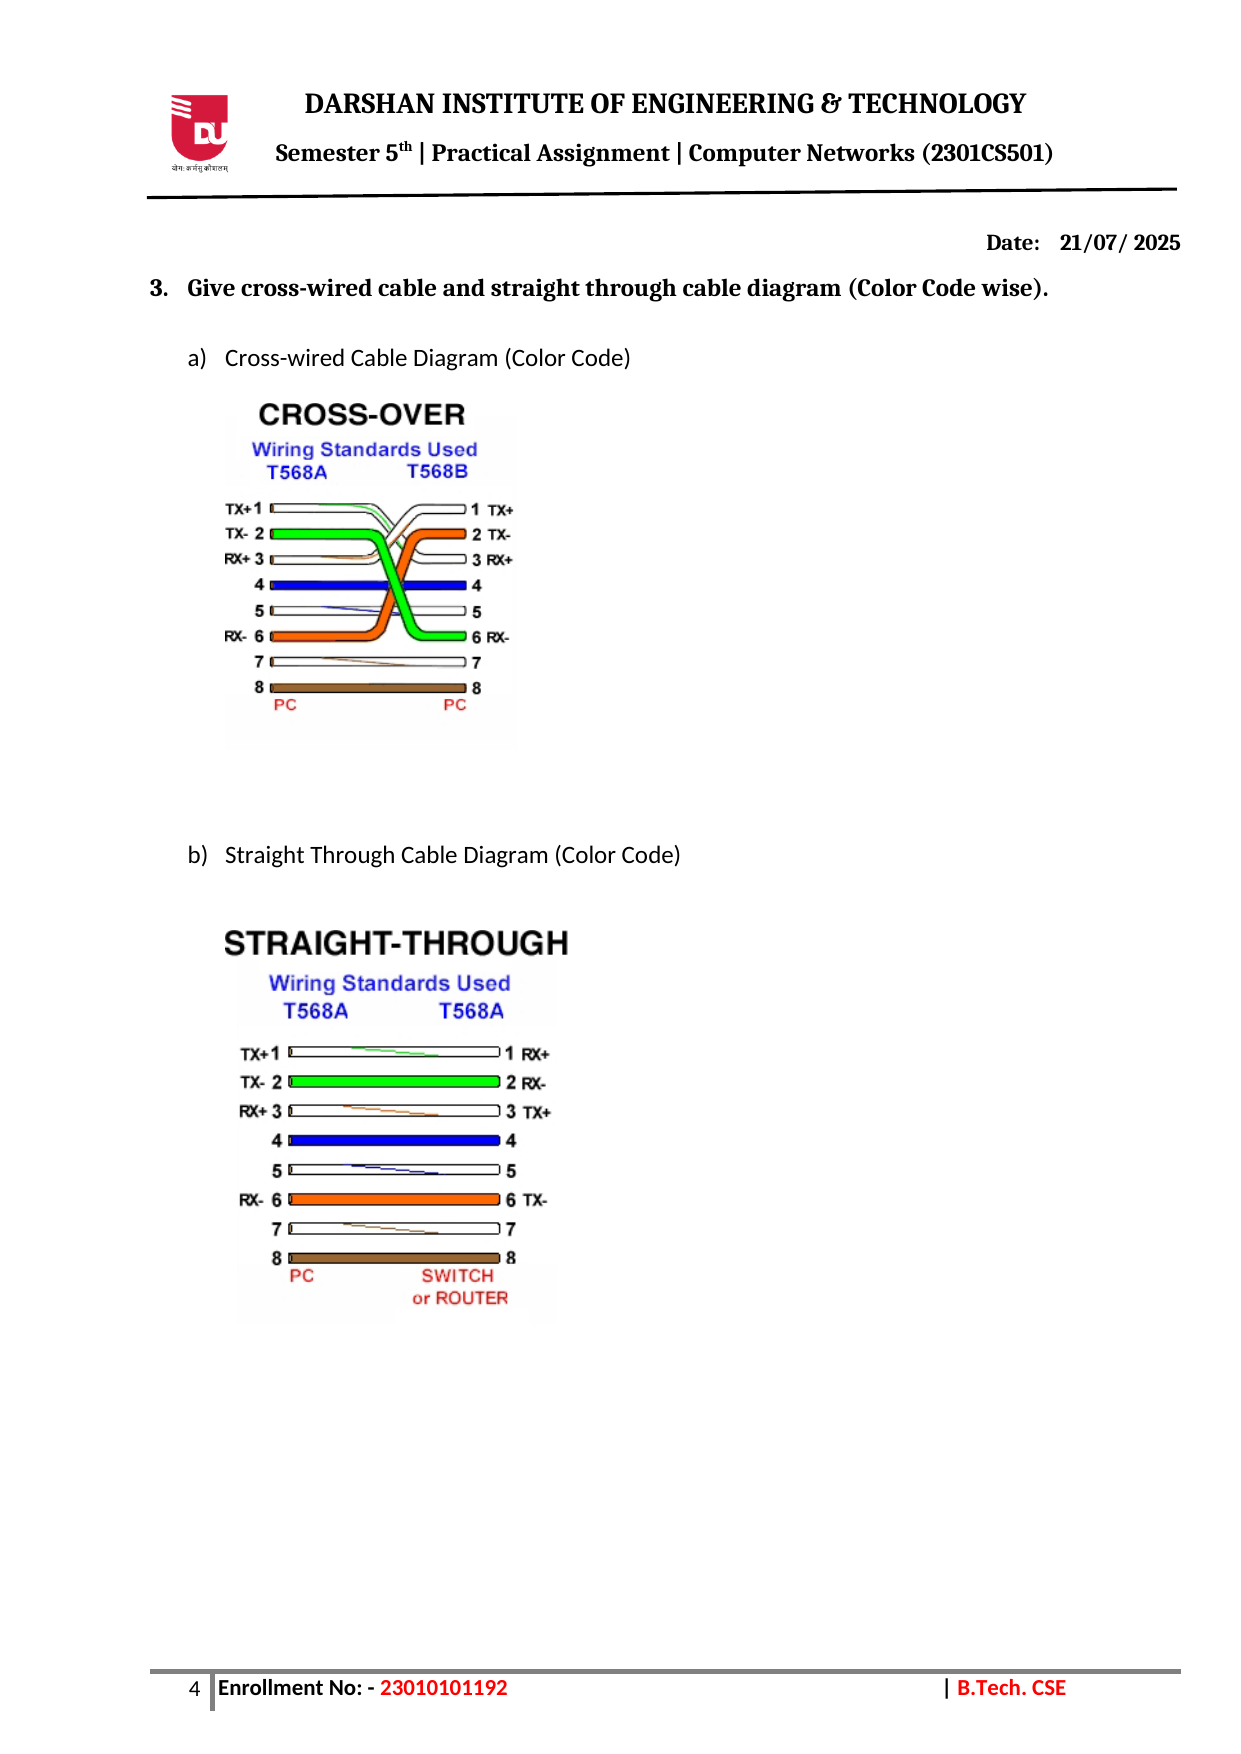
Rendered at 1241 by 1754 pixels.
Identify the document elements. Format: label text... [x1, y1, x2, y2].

picture [225, 930, 568, 1325]
list Straight Through Cable Diagram (Color Code) [187, 839, 1181, 869]
subtitle Give cross-wired cable and straight through cable diagram (Color Code wise). [150, 273, 1181, 338]
picture [225, 403, 517, 750]
picture [150, 70, 242, 196]
list Cross-wired Cable Diagram (Color Code) [187, 342, 1181, 750]
